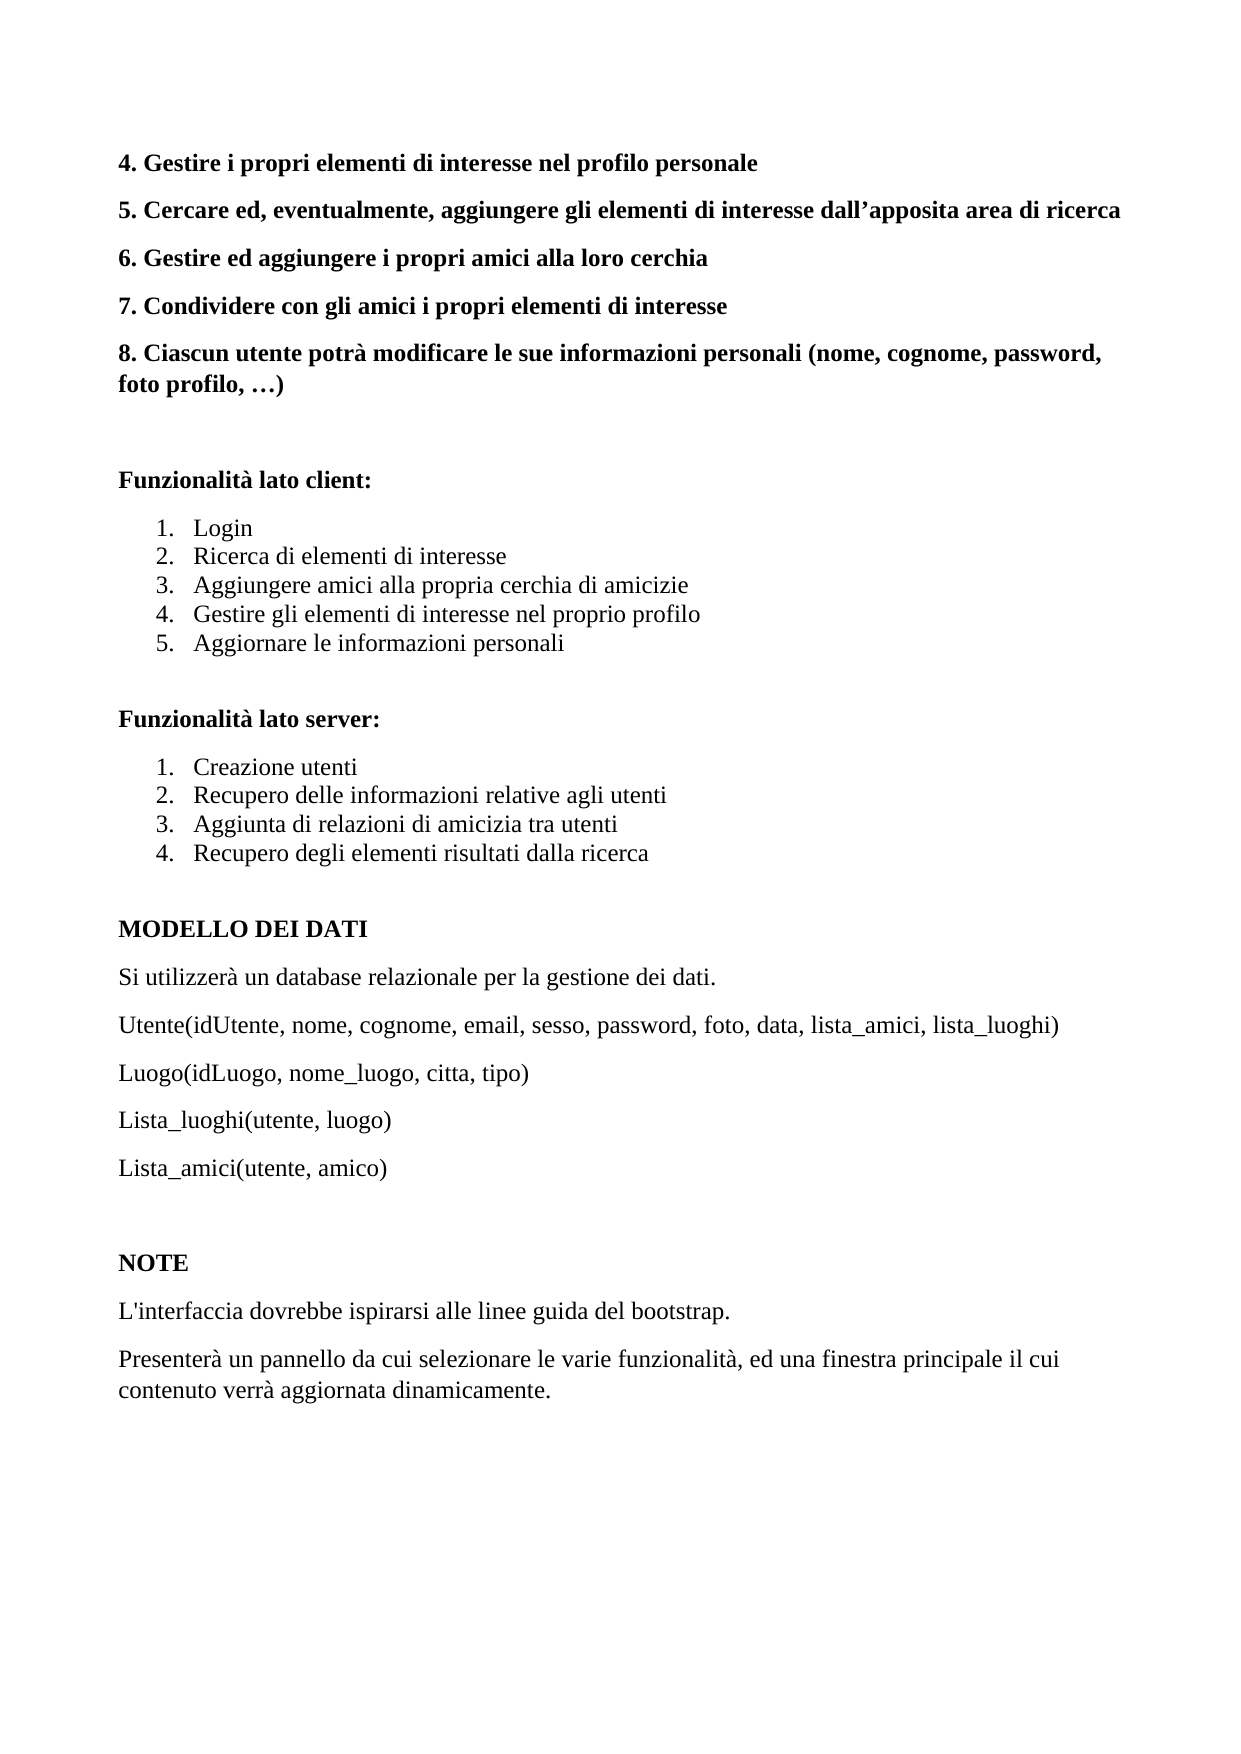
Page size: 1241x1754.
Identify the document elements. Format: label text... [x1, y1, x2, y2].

list Aggiungere amici alla propria cerchia di amicizie [156, 570, 1122, 599]
list Gestire gli elementi di interesse nel proprio profilo [156, 599, 1122, 628]
text 5. Cercare ed, eventualmente, aggiungere gli elementi di interesse dall’apposita area di ricerca [118, 195, 1122, 224]
list Aggiornare le informazioni personali [156, 628, 1122, 656]
text 7. Condividere con gli amici i propri elementi di interesse [118, 291, 1122, 319]
text Lista_amici(utente, amico) [118, 1153, 1122, 1182]
list Login [156, 513, 1122, 541]
text Presenterà un pannello da cui selezionare le varie funzionalità, ed una finestra principale il cui contenuto verrà aggiornata dinamicamente. [118, 1344, 1122, 1404]
list Ricerca di elementi di interesse [156, 541, 1122, 570]
text 4. Gestire i propri elementi di interesse nel profilo personale [118, 148, 1122, 176]
text Si utilizzerà un database relazionale per la gestione dei dati. [118, 962, 1122, 991]
text Utente(idUtente, nome, cognome, email, sesso, password, foto, data, lista_amici, lista_luoghi) [118, 1010, 1122, 1039]
text Luogo(idLuogo, nome_luogo, citta, tipo) [118, 1058, 1122, 1086]
text Funzionalità lato server: [118, 704, 1122, 733]
list Creazione utenti [156, 752, 1122, 781]
list Aggiunta di relazioni di amicizia tra utenti [156, 809, 1122, 838]
text Lista_luoghi(utente, luogo) [118, 1105, 1122, 1134]
text MODELLO DEI DATI [118, 914, 1122, 943]
text 8. Ciascun utente potrà modificare le sue informazioni personali (nome, cognome, password, foto profilo, …) [118, 338, 1122, 398]
text Funzionalità lato client: [118, 465, 1122, 494]
list Recupero delle informazioni relative agli utenti [156, 781, 1122, 809]
list Recupero degli elementi risultati dalla ricerca [156, 838, 1122, 867]
text L'interfaccia dovrebbe ispirarsi alle linee guida del bootstrap. [118, 1296, 1122, 1325]
text NOTE [118, 1248, 1122, 1277]
text 6. Gestire ed aggiungere i propri amici alla loro cerchia [118, 243, 1122, 272]
